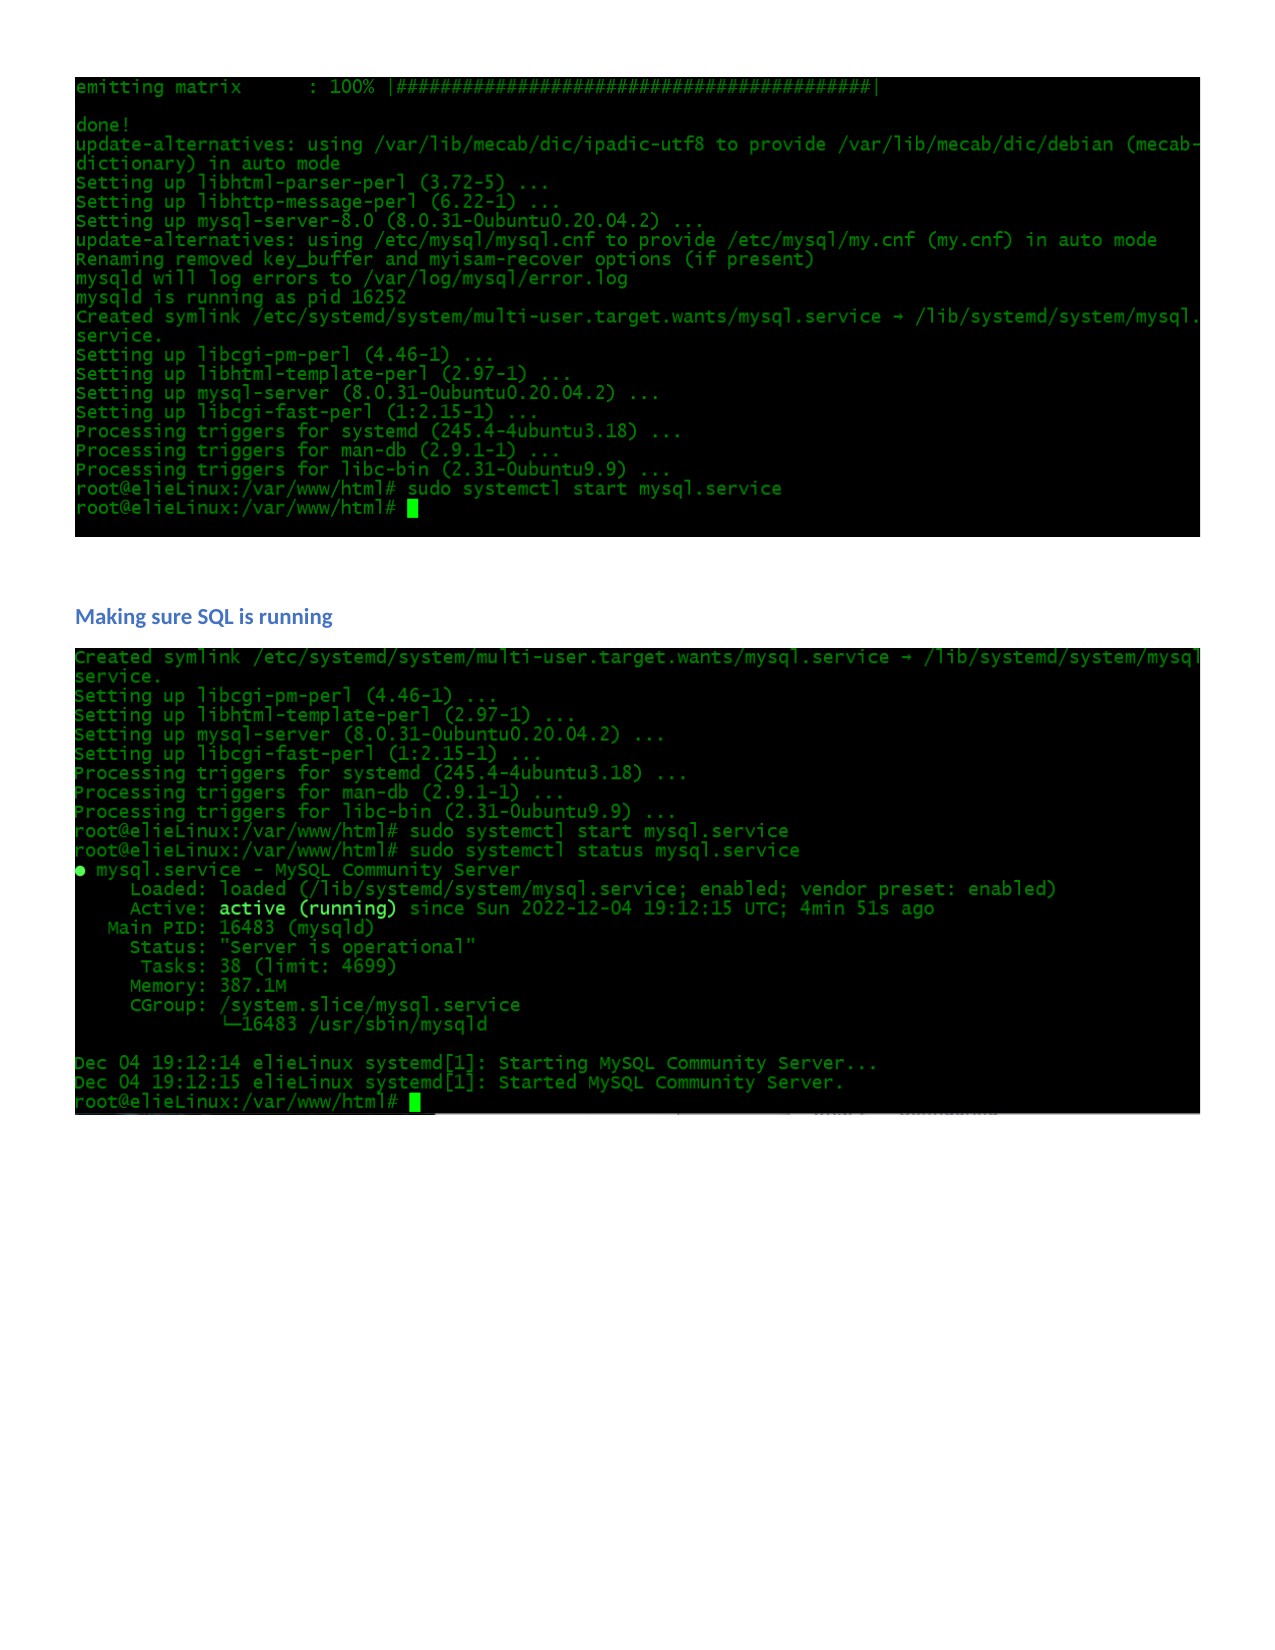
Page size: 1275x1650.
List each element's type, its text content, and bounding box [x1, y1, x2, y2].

picture [75, 648, 1200, 1115]
picture [75, 75, 1200, 537]
text Making sure SQL is running [75, 602, 1200, 630]
